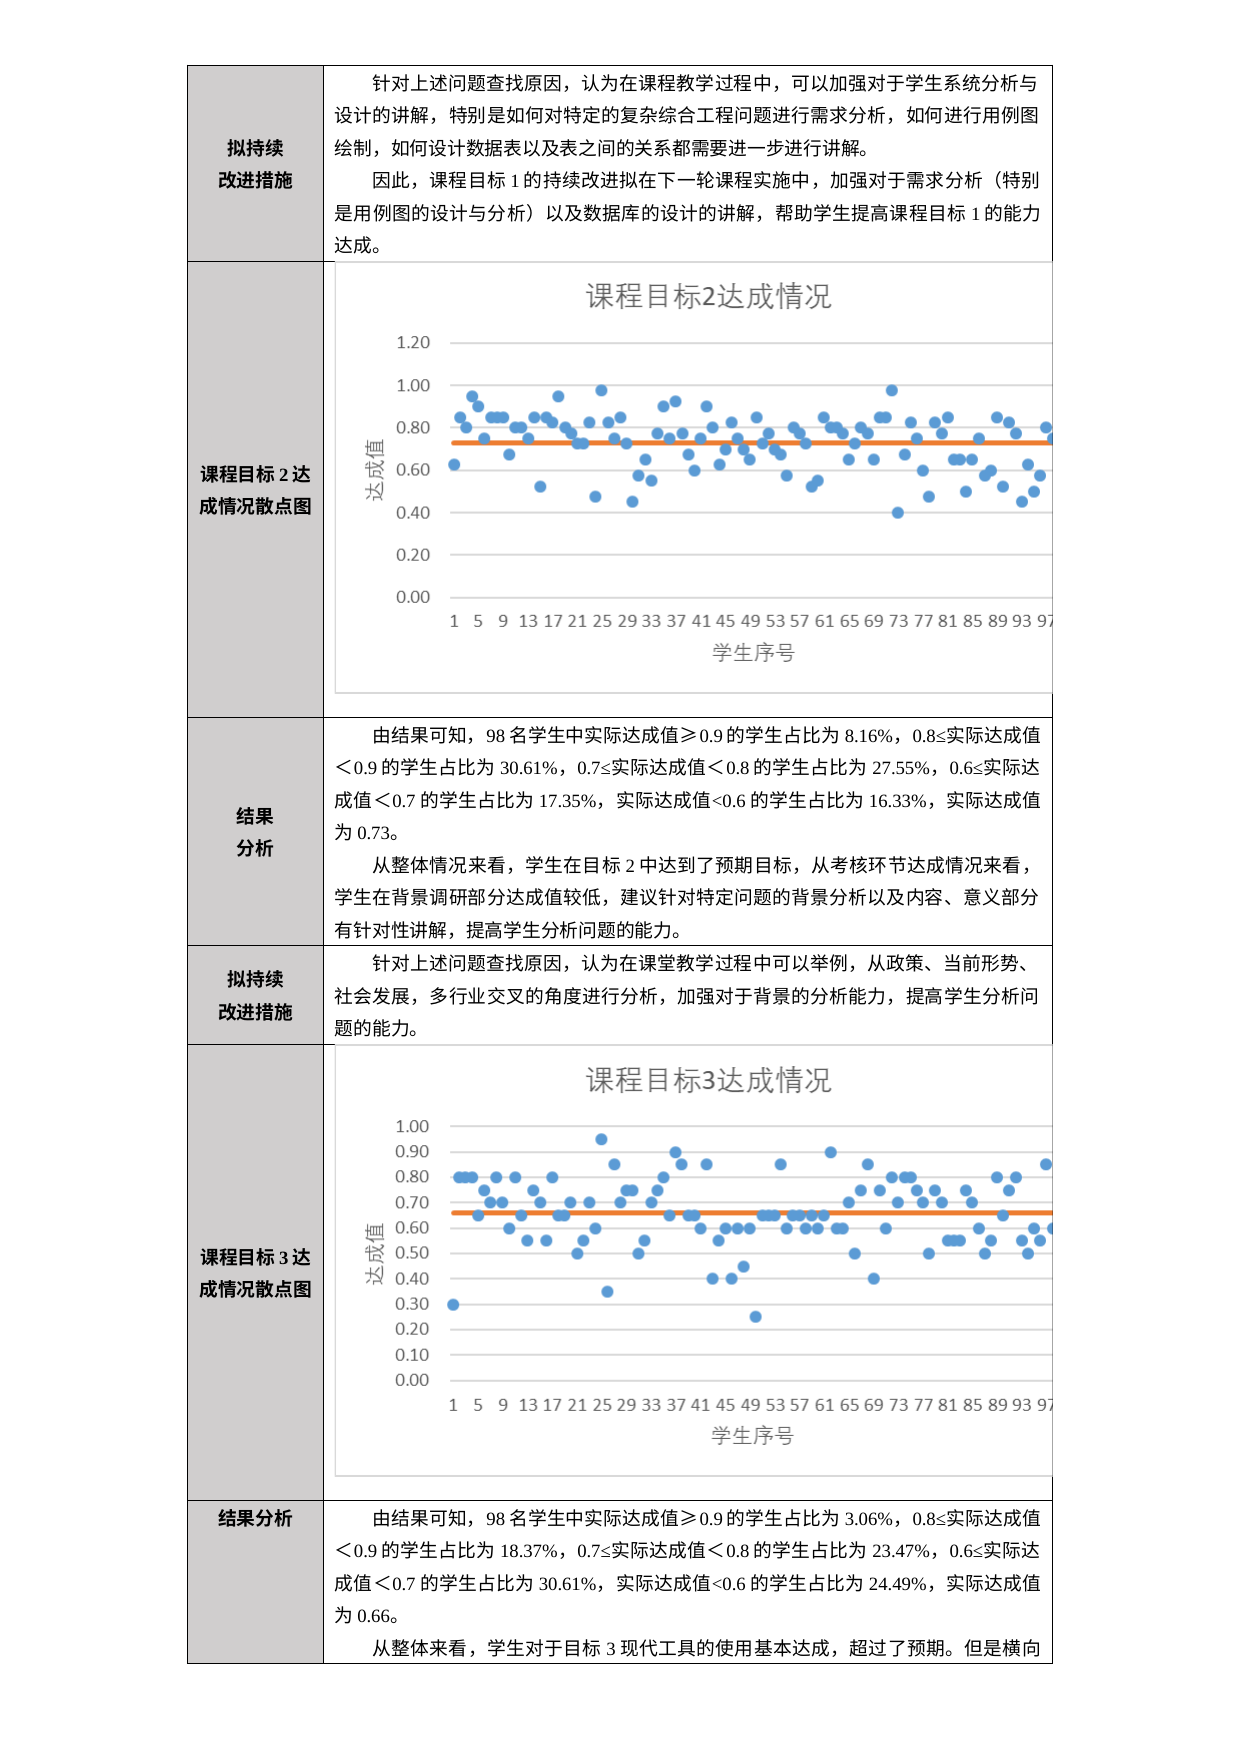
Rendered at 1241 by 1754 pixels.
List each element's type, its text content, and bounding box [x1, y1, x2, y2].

table_cell 课程目标3达成情况散点图 [188, 1045, 323, 1500]
table_cell 结果分析 [188, 1501, 323, 1663]
table_cell 拟持续 改进措施 [188, 946, 323, 1044]
picture [334, 1044, 1053, 1477]
picture [334, 261, 1053, 694]
table_cell 由结果可知，98名学生中实际达成值≥0.9的学生占比为8.16%，0.8≤实际达成值＜0.9的学生占比为30.61%，0.7≤实际达成值＜0.8的学生占比为27.55%，0.6≤实际达成值＜0.7的学生占比为17.35%，实际达成值<0.6的学生占比为16.33%，实际达成值为0.73。 从整体情况来看，学生在目标2中达到了预期目标，从考核环节达成情况来看，学生在背景调研部分达成值较低，建议针对特定问题的背景分析以及内容、意义部分有针对性讲解，提高学生分析问题的能力。 [324, 718, 1052, 945]
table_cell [324, 1501, 1052, 1663]
table_cell [324, 262, 1052, 717]
table_cell 针对上述问题查找原因，认为在课堂教学过程中可以举例，从政策、当前形势、社会发展，多行业交叉的角度进行分析，加强对于背景的分析能力，提高学生分析问题的能力。 [324, 946, 1052, 1044]
table_cell [324, 1045, 1052, 1500]
table_cell 结果 分析 [188, 718, 323, 945]
table_cell 课程目标2达成情况散点图 [188, 262, 323, 717]
table_cell 拟持续 改进措施 [188, 66, 323, 261]
table_cell 针对上述问题查找原因，认为在课程教学过程中，可以加强对于学生系统分析与设计的讲解，特别是如何对特定的复杂综合工程问题进行需求分析，如何进行用例图绘制，如何设计数据表以及表之间的关系都需要进一步进行讲解。 因此，课程目标1的持续改进拟在下一轮课程实施中，加强对于需求分析（特别是用例图的设计与分析）以及数据库的设计的讲解，帮助学生提高课程目标1的能力达成。 [324, 66, 1052, 261]
